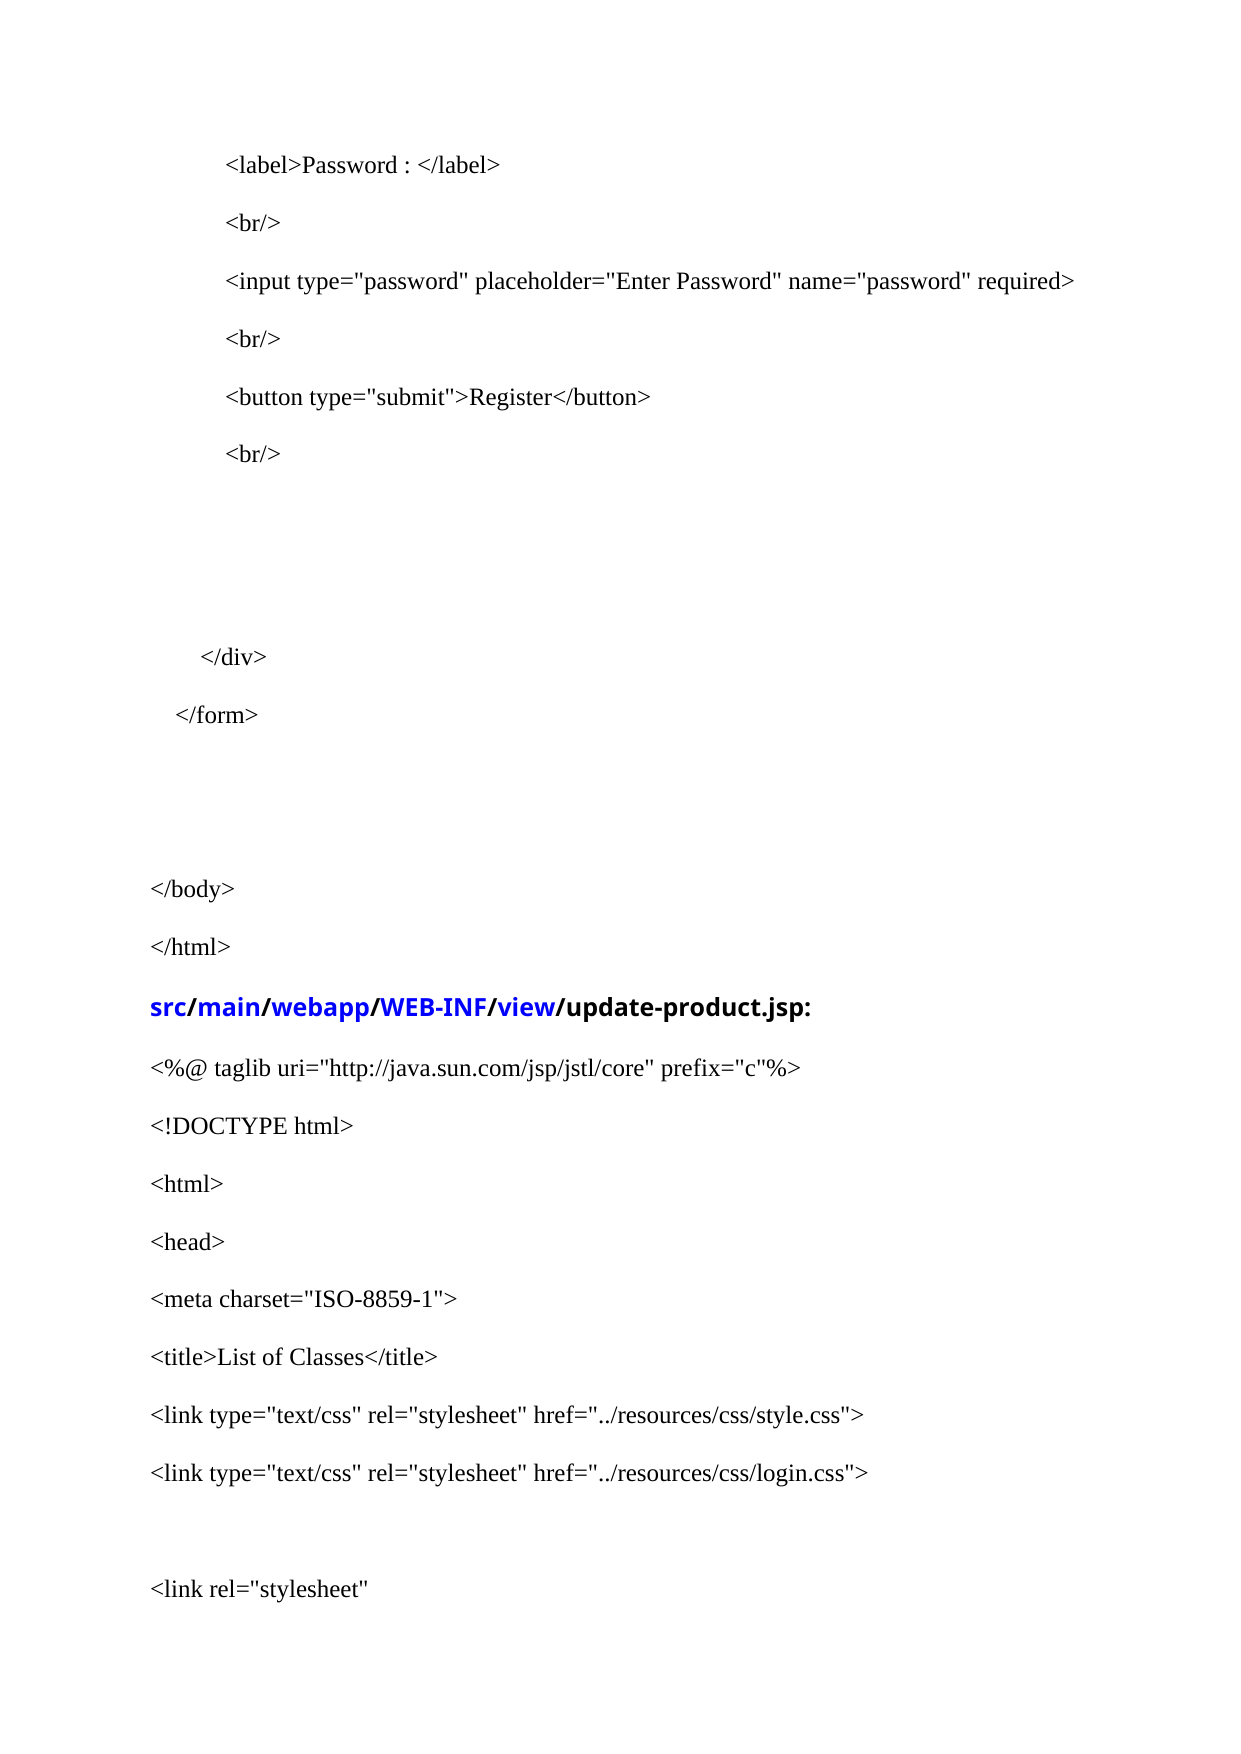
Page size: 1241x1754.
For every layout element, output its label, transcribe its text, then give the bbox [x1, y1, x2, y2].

subtitle <link type="text/css" rel="stylesheet" href="../resources/css/style.css"> [150, 1400, 1090, 1429]
subtitle <meta charset="ISO-8859-1"> [150, 1284, 1090, 1313]
subtitle <link type="text/css" rel="stylesheet" href="../resources/css/login.css"> [150, 1458, 1090, 1487]
subtitle <br/> [150, 439, 1090, 468]
subtitle <br/> [150, 208, 1090, 237]
subtitle </body> [150, 874, 1090, 902]
subtitle </form> [150, 700, 1090, 729]
subtitle </div> [150, 642, 1090, 671]
subtitle <button type="submit">Register</button> [150, 382, 1090, 410]
subtitle <input type="password" placeholder="Enter Password" name="password" required> [150, 266, 1090, 294]
subtitle <%@ taglib uri="http://java.sun.com/jsp/jstl/core" prefix="c"%> [150, 1053, 1090, 1082]
subtitle <link rel="stylesheet" [150, 1574, 1090, 1603]
subtitle </html> [150, 932, 1090, 960]
subtitle <title>List of Classes</title> [150, 1342, 1090, 1371]
subtitle <label>Password : </label> [150, 150, 1090, 179]
subtitle src/main/webapp/WEB-INF/view/update-product.jsp: [150, 989, 1090, 1024]
subtitle <br/> [150, 324, 1090, 352]
subtitle <!DOCTYPE html> [150, 1111, 1090, 1139]
subtitle <head> [150, 1227, 1090, 1255]
subtitle <html> [150, 1169, 1090, 1197]
